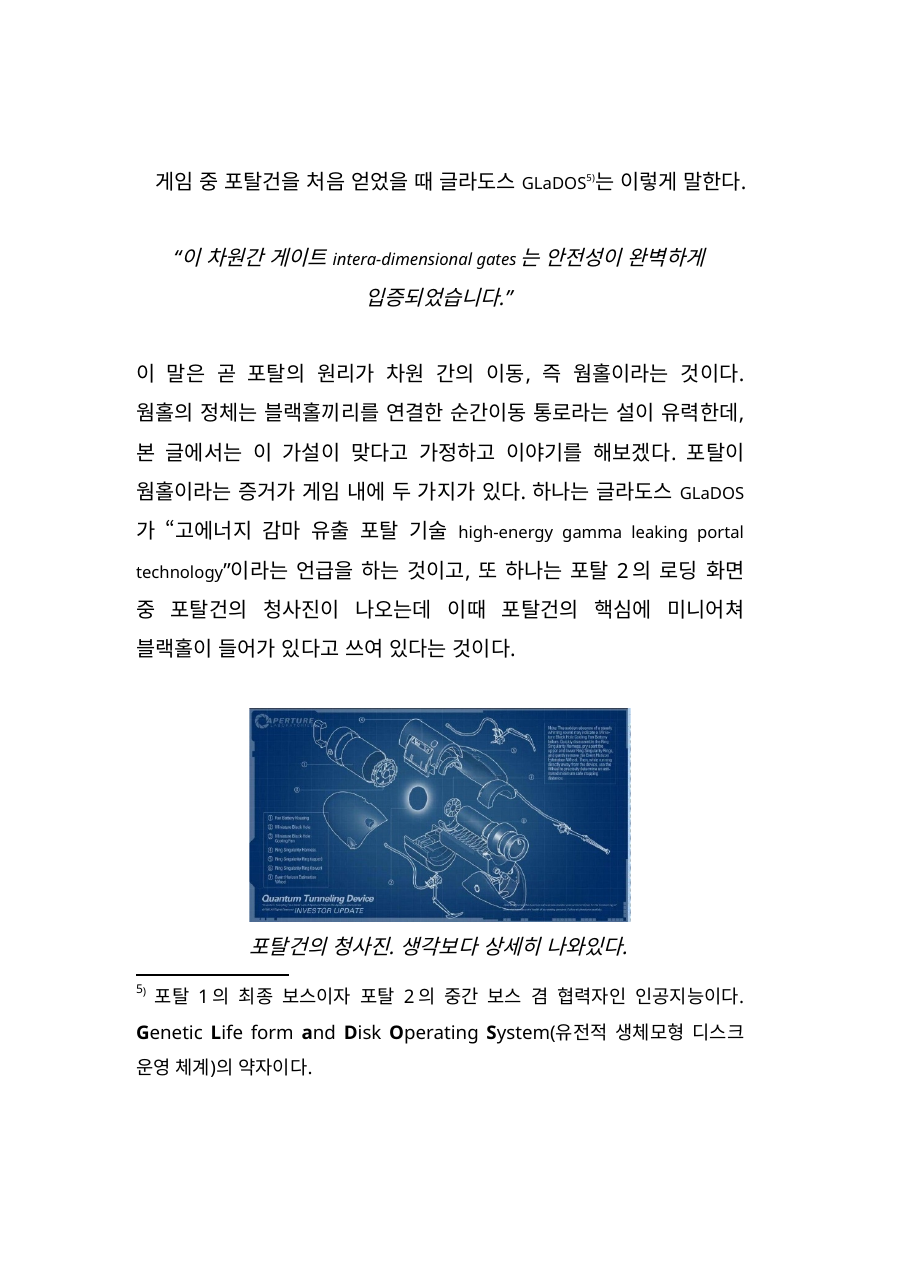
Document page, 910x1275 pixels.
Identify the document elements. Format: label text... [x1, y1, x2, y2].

text 게임 중 포탈건을 처음 얻었을 때 글라도스 GLaDOS)는 이렇게 말한다. [136, 165, 744, 196]
text 포탈건의 청사진. 생각보다 상세히 나와있다. [136, 930, 744, 960]
picture [249, 708, 631, 922]
text “이 차원간 게이트 intera-dimensional gates는 안전성이 완벽하게 입증되었습니다.” [136, 242, 744, 311]
text 이 말은 곧 포탈의 원리가 차원 간의 이동, 즉 웜홀이라는 것이다. 웜홀의 정체는 블랙홀끼리를 연결한 순간이동 통로라는 설이 유력한데, 본 글에서는 이 가설이 맞다고 가정하고 이야기를 해보겠다. 포탈이 웜홀이라는 증거가 게임 내에 두 가지가 있다. 하나는 글라도스 GLaDOS가 “고에너지 감마 유출 포탈 기술 high-energy gamma leaking portal technology”이라는 언급을 하는 것이고, 또 하나는 포탈 2의 로딩 화면 중 포탈건의 청사진이 나오는데 이때 포탈건의 핵심에 미니어쳐 블랙홀이 들어가 있다고 쓰여 있다는 것이다. [136, 357, 744, 663]
